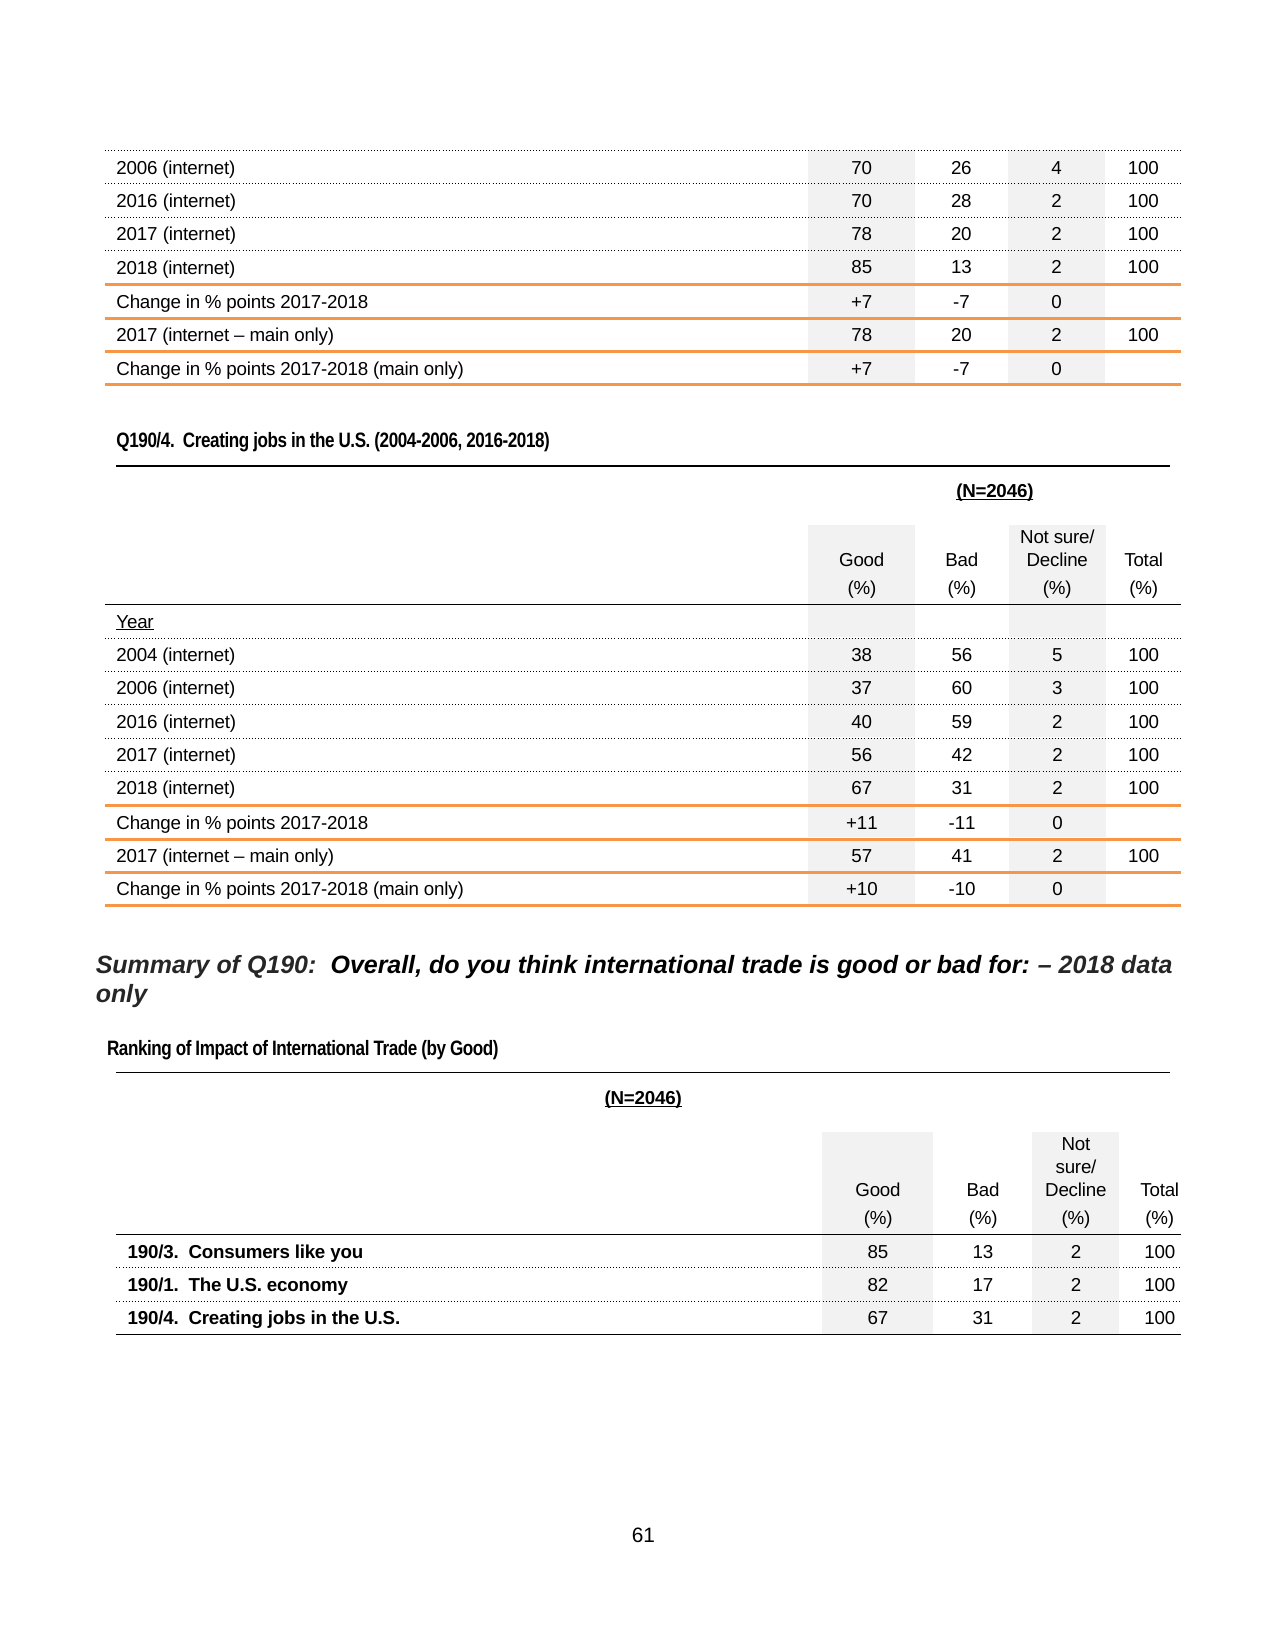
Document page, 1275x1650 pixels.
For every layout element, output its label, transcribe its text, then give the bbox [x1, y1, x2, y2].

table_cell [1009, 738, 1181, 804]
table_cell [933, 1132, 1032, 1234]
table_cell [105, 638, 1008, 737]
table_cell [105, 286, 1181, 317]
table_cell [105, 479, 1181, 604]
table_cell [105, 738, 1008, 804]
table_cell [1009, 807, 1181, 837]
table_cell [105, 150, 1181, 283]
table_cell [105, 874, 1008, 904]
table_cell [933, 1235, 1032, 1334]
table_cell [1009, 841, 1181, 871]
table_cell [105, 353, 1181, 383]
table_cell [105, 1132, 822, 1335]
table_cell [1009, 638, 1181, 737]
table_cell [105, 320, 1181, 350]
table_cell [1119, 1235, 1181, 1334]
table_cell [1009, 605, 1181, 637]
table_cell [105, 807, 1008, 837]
text Summary of Q190: Overall, do you think international trade is good or bad for: – 2018 data only [96, 950, 1181, 1008]
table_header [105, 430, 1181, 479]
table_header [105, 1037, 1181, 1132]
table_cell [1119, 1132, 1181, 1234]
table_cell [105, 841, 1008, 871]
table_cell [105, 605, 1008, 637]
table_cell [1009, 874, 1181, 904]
